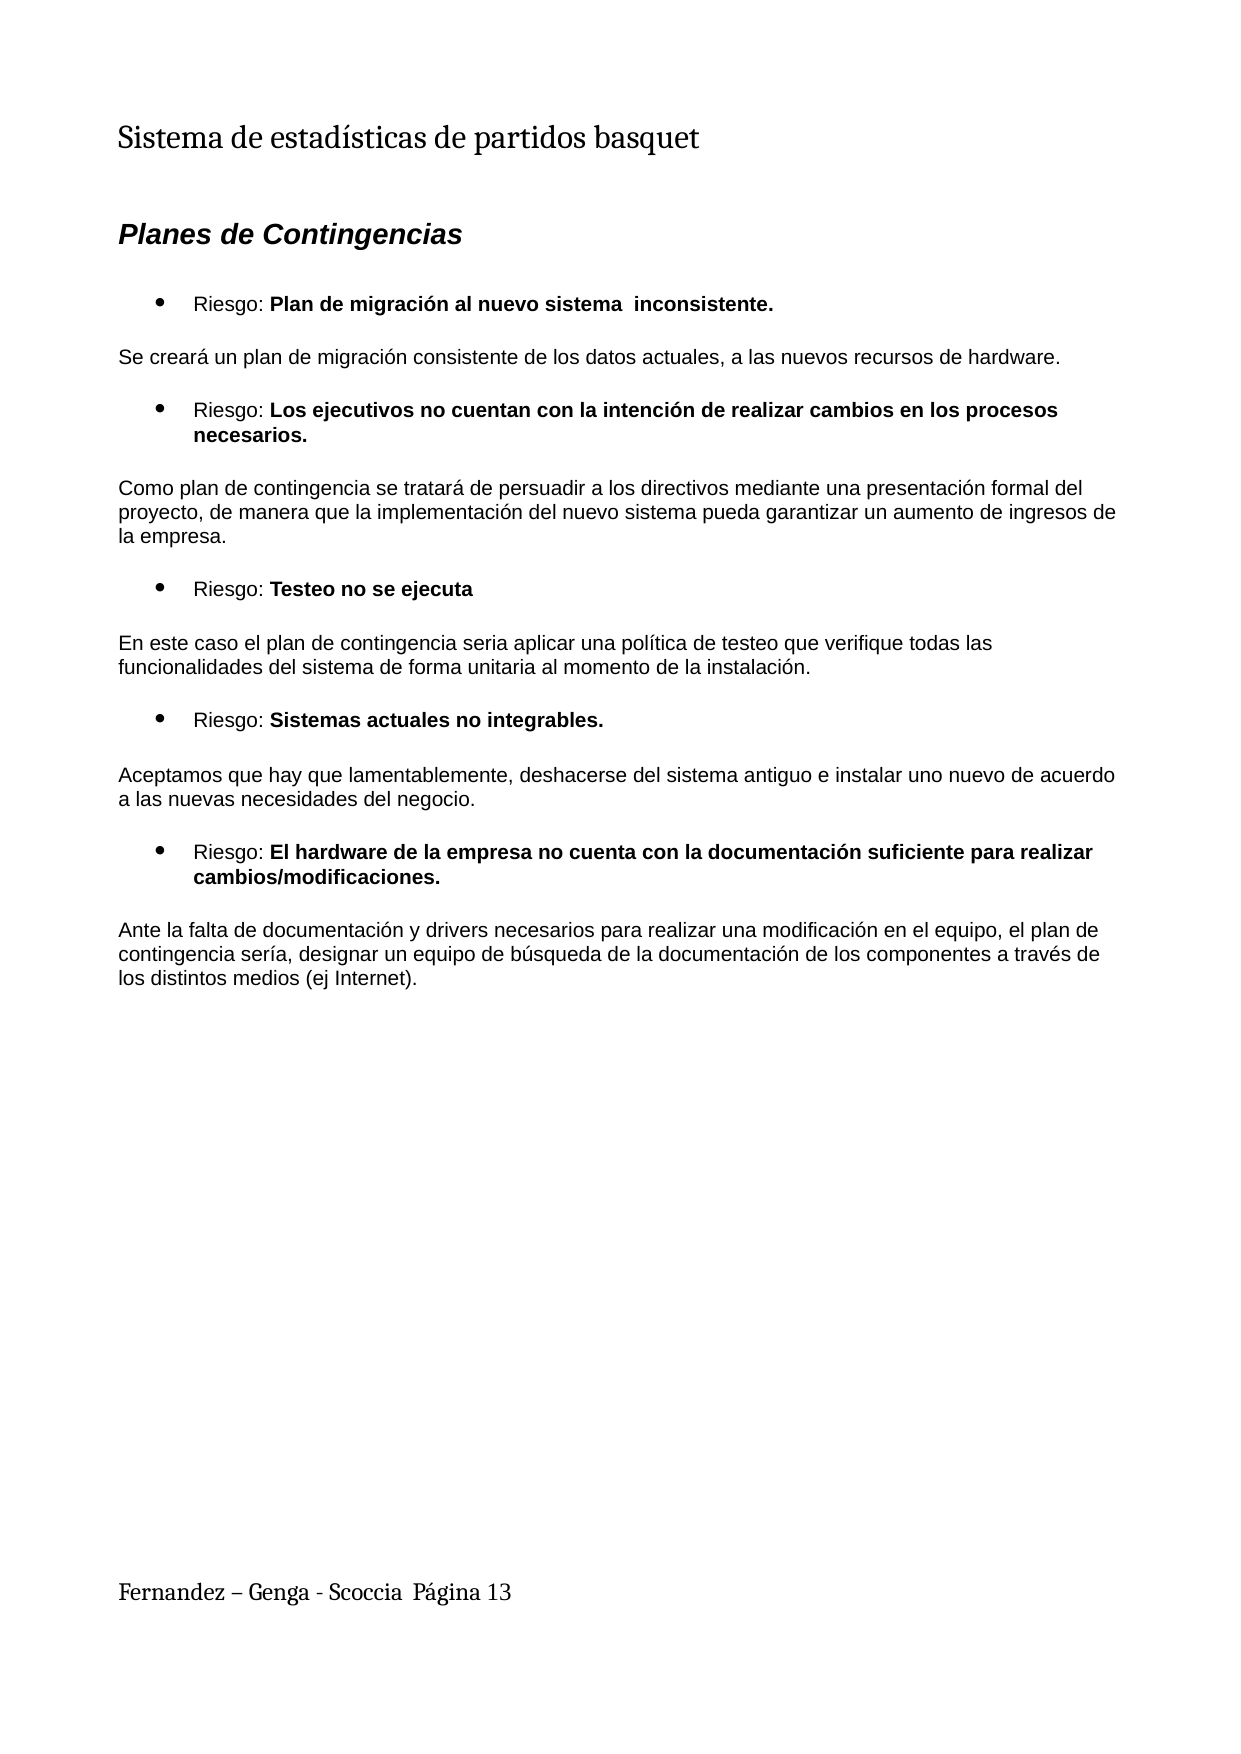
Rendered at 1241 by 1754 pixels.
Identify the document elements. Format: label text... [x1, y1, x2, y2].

list Riesgo: El hardware de la empresa no cuenta con la documentación suficiente para realizar cambios/modificaciones. [156, 839, 1122, 888]
list Riesgo: Los ejecutivos no cuentan con la intención de realizar cambios en los procesos necesarios. [156, 398, 1122, 447]
list Riesgo: Testeo no se ejecuta [156, 577, 1122, 602]
text Ante la falta de documentación y drivers necesarios para realizar una modificación en el equipo, el plan de contingencia sería, designar un equipo de búsqueda de la documentación de los componentes a través de los distintos medios (ej Internet). [118, 918, 1122, 989]
text Aceptamos que hay que lamentablemente, deshacerse del sistema antiguo e instalar uno nuevo de acuerdo a las nuevas necesidades del negocio. [118, 762, 1122, 810]
list Riesgo: Plan de migración al nuevo sistema inconsistente. [156, 291, 1122, 316]
text Como plan de contingencia se tratará de persuadir a los directivos mediante una presentación formal del proyecto, de manera que la implementación del nuevo sistema pueda garantizar un aumento de ingresos de la empresa. [118, 476, 1122, 548]
subtitle Planes de Contingencias [118, 217, 1122, 250]
text Se creará un plan de migración consistente de los datos actuales, a las nuevos recursos de hardware. [118, 345, 1122, 369]
text En este caso el plan de contingencia seria aplicar una política de testeo que verifique todas las funcionalidades del sistema de forma unitaria al momento de la instalación. [118, 631, 1122, 679]
list Riesgo: Sistemas actuales no integrables. [156, 708, 1122, 733]
